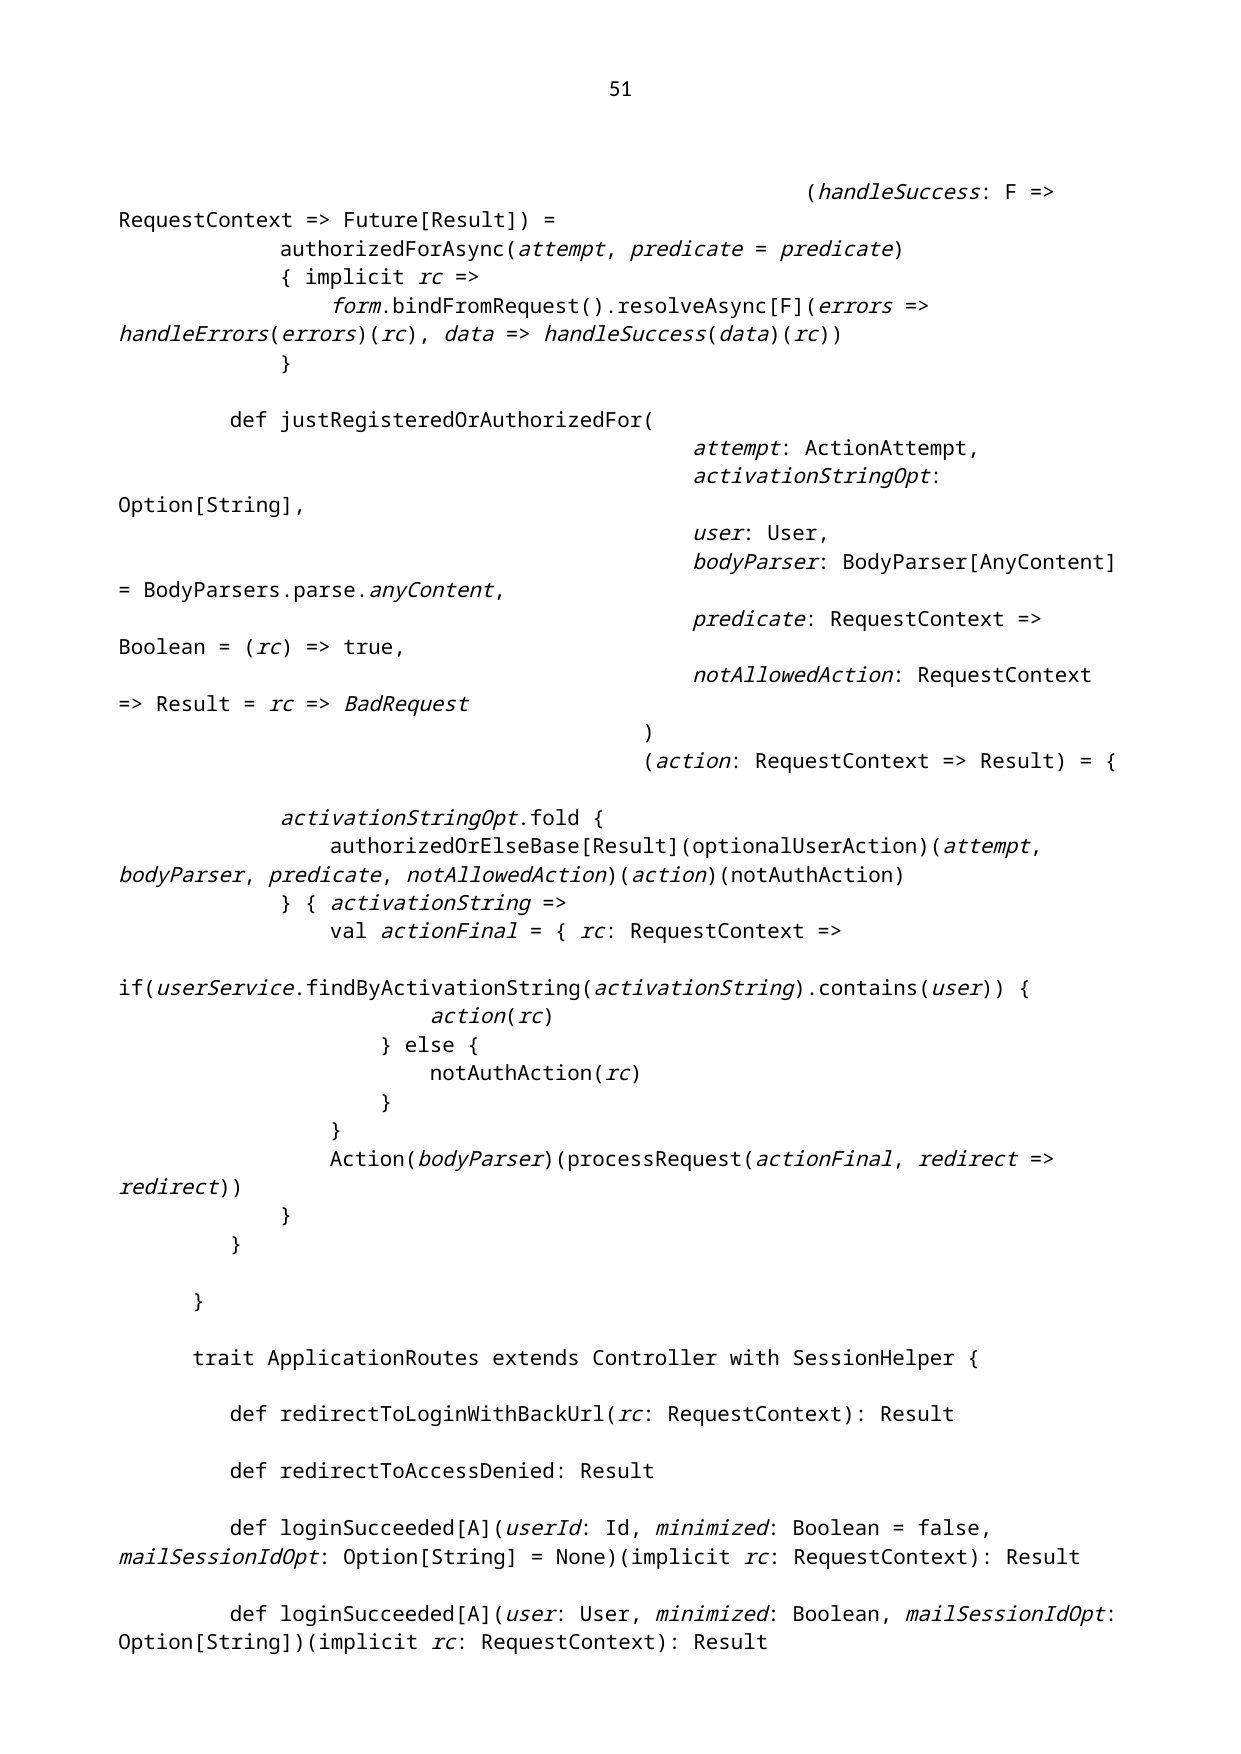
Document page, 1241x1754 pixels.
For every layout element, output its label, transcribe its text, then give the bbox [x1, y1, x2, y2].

text predicate: RequestContext => Boolean = (rc) => true, [118, 604, 1122, 661]
text activationStringOpt: Option[String], [118, 462, 1122, 518]
text } [118, 1201, 1122, 1229]
text def redirectToLoginWithBackUrl(rc: RequestContext): Result [118, 1399, 1122, 1428]
text (action: RequestContext => Result) = { [118, 746, 1122, 774]
text def loginSucceeded[A](user: User, minimized: Boolean, mailSessionIdOpt: Option[String])(implicit rc: RequestContext): Result [118, 1599, 1122, 1656]
text form.bindFromRequest().resolveAsync[F](errors => handleErrors(errors)(rc), data => handleSuccess(data)(rc)) [118, 291, 1122, 348]
text authorizedForAsync(attempt, predicate = predicate) [118, 234, 1122, 262]
text def loginSucceeded[A](userId: Id, minimized: Boolean = false, mailSessionIdOpt: Option[String] = None)(implicit rc: RequestContext): Result [118, 1513, 1122, 1570]
text ) [118, 717, 1122, 746]
text } [118, 1087, 1122, 1115]
text if(userService.findByActivationString(activationString).contains(user)) { [118, 945, 1122, 1001]
text } [118, 1229, 1122, 1257]
text notAuthAction(rc) [118, 1058, 1122, 1087]
text action(rc) [118, 1001, 1122, 1030]
text activationStringOpt.fold { [118, 803, 1122, 831]
text } { activationString => [118, 888, 1122, 917]
text Action(bodyParser)(processRequest(actionFinal, redirect => redirect)) [118, 1144, 1122, 1201]
text } [118, 1286, 1122, 1314]
text (handleSuccess: F => RequestContext => Future[Result]) = [118, 177, 1122, 234]
text authorizedOrElseBase[Result](optionalUserAction)(attempt, bodyParser, predicate, notAllowedAction)(action)(notAuthAction) [118, 831, 1122, 888]
text val actionFinal = { rc: RequestContext => [118, 917, 1122, 945]
text def redirectToAccessDenied: Result [118, 1456, 1122, 1485]
text } [118, 348, 1122, 376]
text { implicit rc => [118, 262, 1122, 291]
text user: User, [118, 518, 1122, 547]
text bodyParser: BodyParser[AnyContent] = BodyParsers.parse.anyContent, [118, 547, 1122, 604]
text attempt: ActionAttempt, [118, 433, 1122, 462]
text } [118, 1115, 1122, 1144]
text notAllowedAction: RequestContext => Result = rc => BadRequest [118, 661, 1122, 717]
text } else { [118, 1030, 1122, 1058]
text trait ApplicationRoutes extends Controller with SessionHelper { [118, 1343, 1122, 1371]
text def justRegisteredOrAuthorizedFor( [118, 405, 1122, 433]
